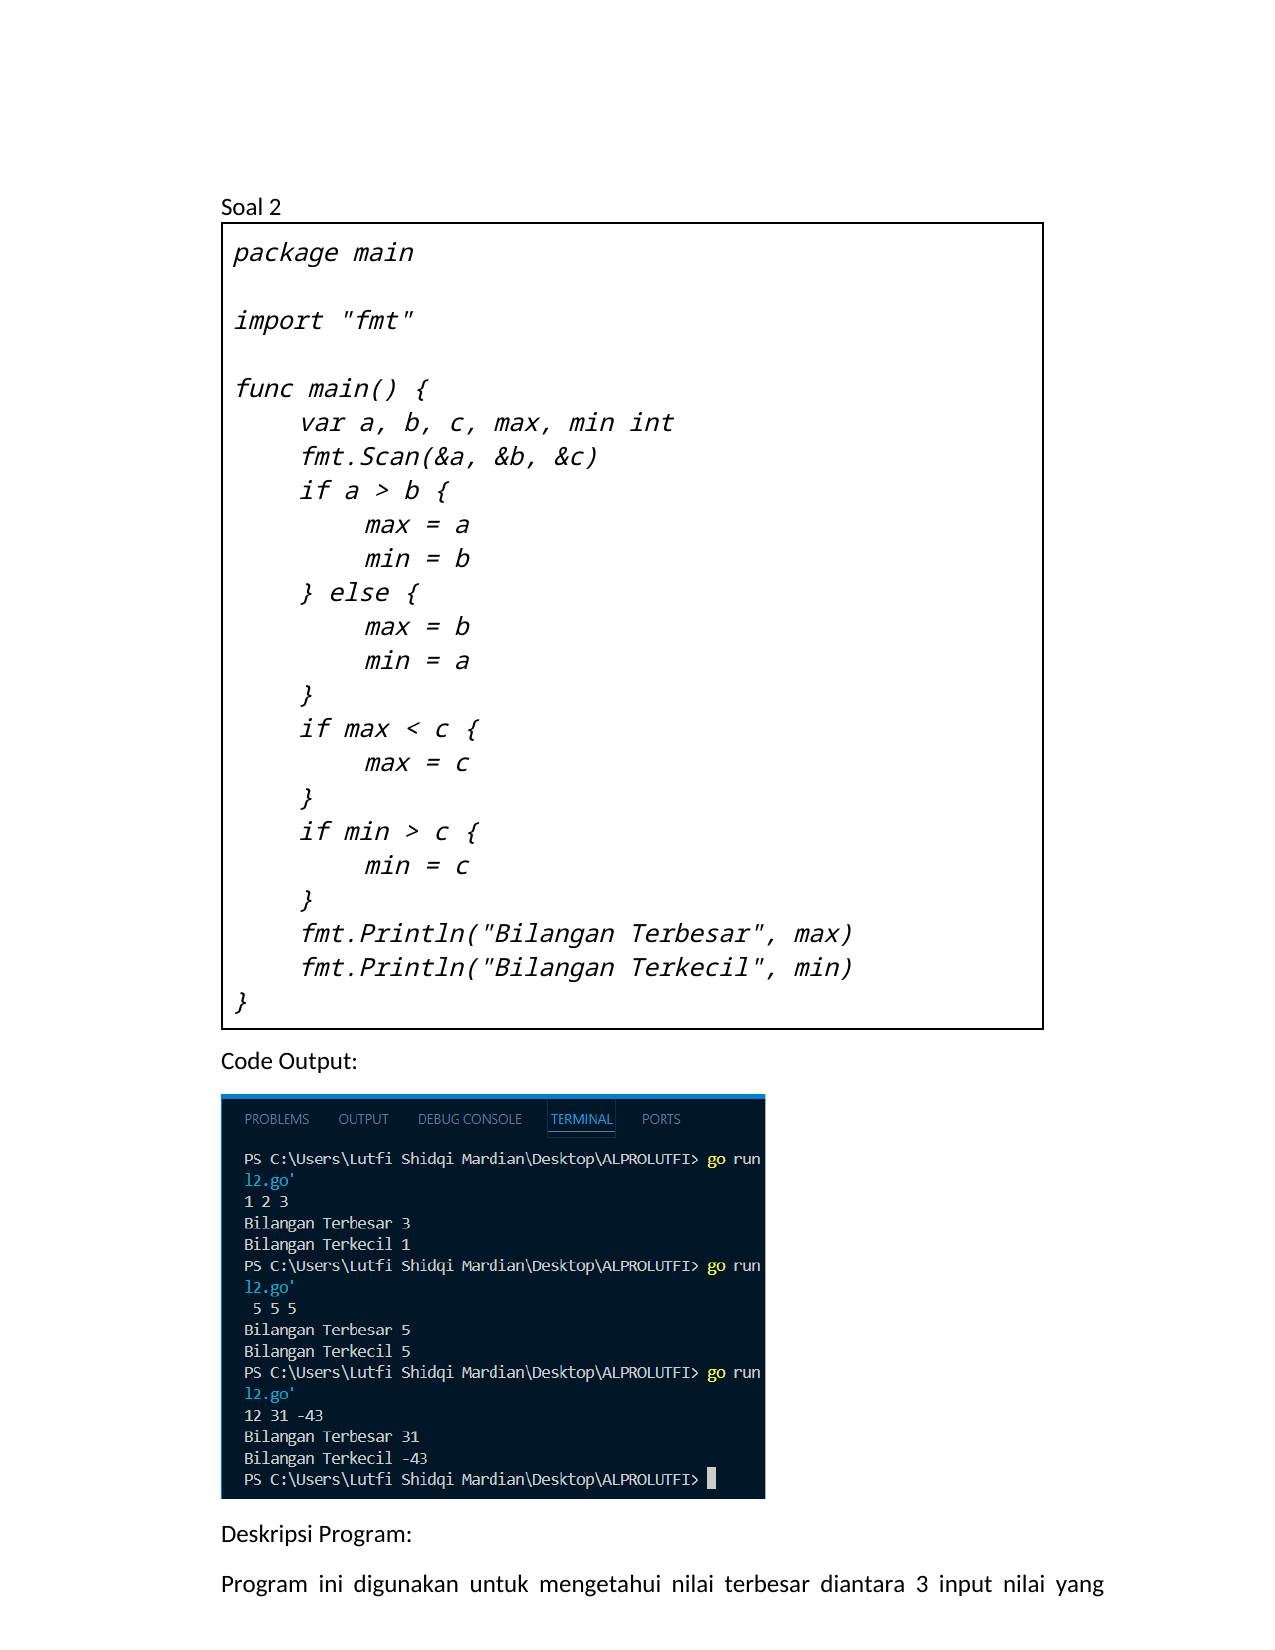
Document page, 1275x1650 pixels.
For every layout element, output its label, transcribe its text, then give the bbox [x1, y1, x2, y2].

table_header package main import "fmt" func main() { var a, b, c, max, min int fmt.Scan(&a, &b, &c) if a > b { max = a min = b } else { max = b min = a } if max < c { max = c } if min > c { min = c } fmt.Println("Bilangan Terbesar", max) fmt.Println("Bilangan Terkecil", min) } [223, 224, 1042, 1028]
text Code Output: [221, 1045, 1106, 1075]
text Soal 2 [146, 191, 1106, 222]
picture [220, 1094, 766, 1499]
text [221, 1568, 1106, 1599]
text Deskripsi Program: [221, 1518, 1106, 1549]
